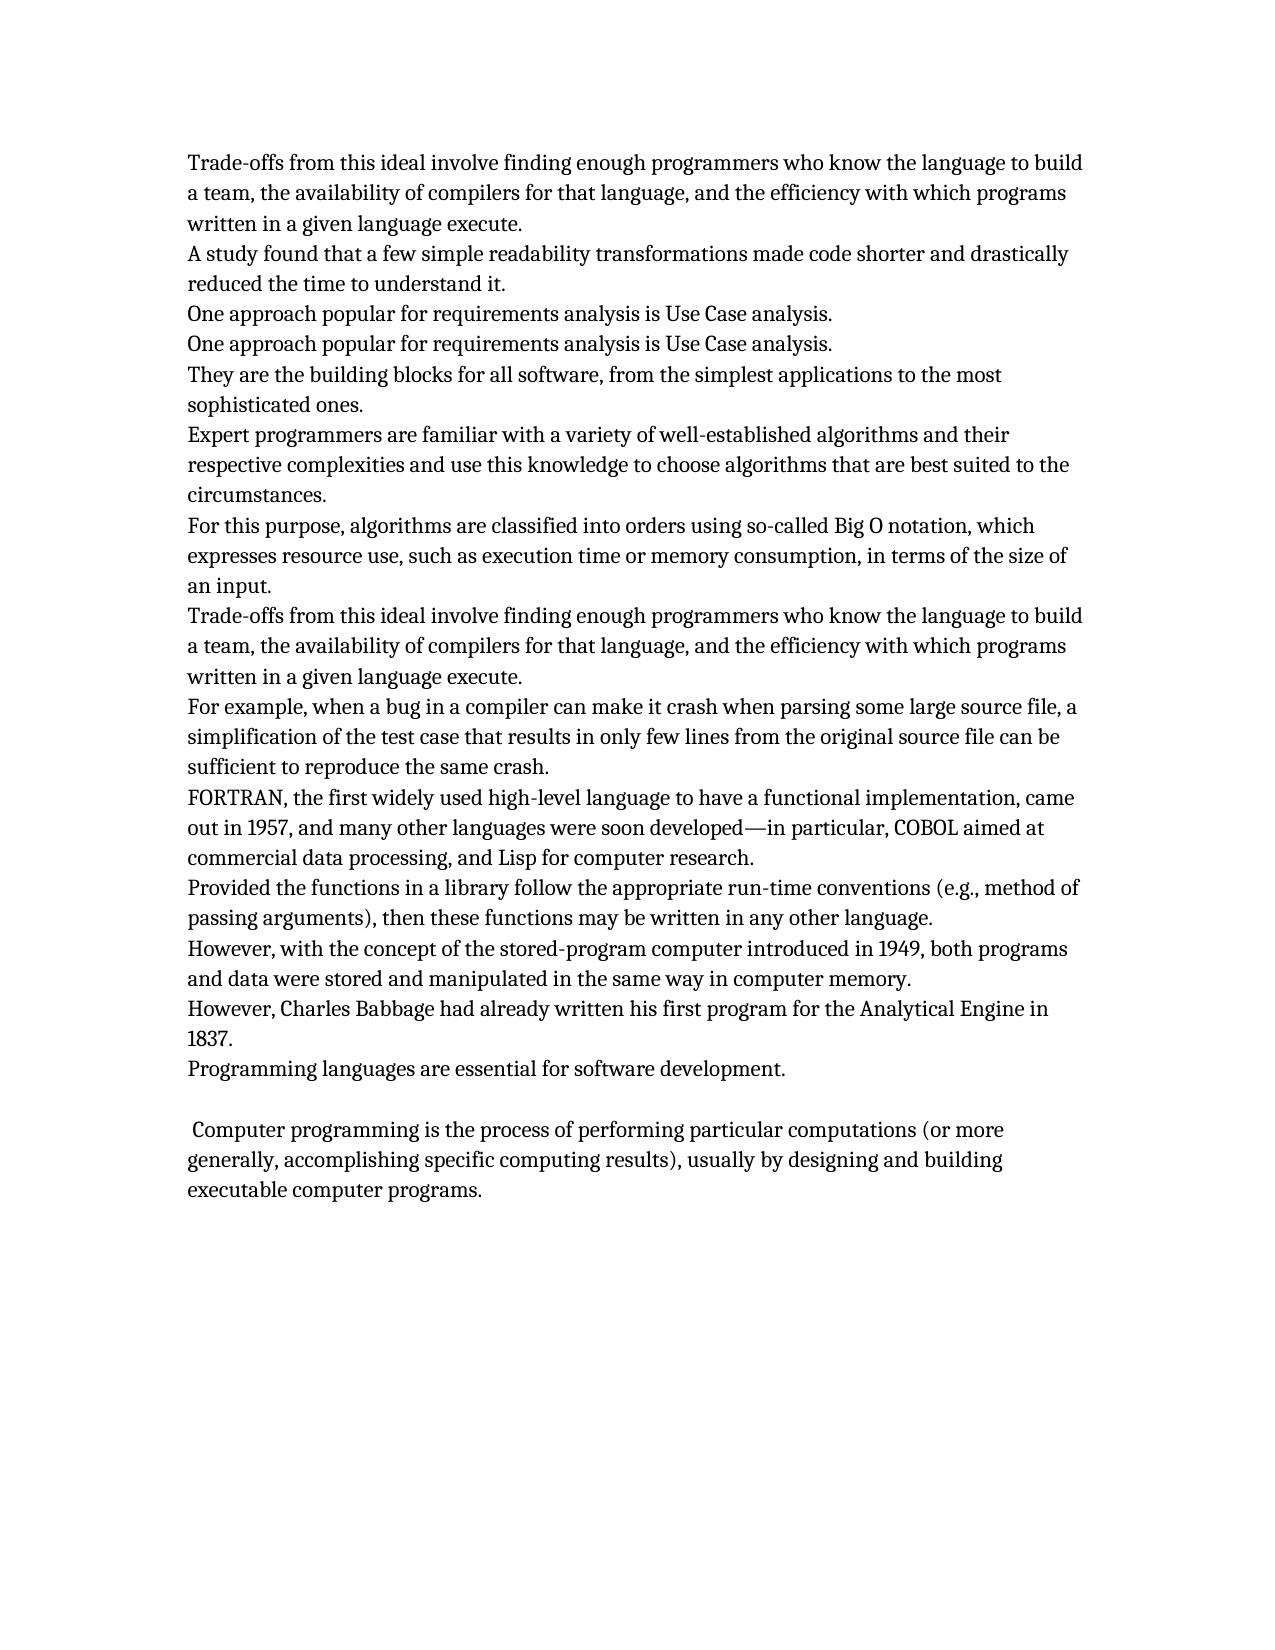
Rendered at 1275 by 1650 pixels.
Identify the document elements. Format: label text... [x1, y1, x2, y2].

text Trade-offs from this ideal involve finding enough programmers who know the language to build a team, the availability of compilers for that language, and the efficiency with which programs written in a given language execute. A study found that a few simple readability transformations made code shorter and drastically reduced the time to understand it. One approach popular for requirements analysis is Use Case analysis. One approach popular for requirements analysis is Use Case analysis. They are the building blocks for all software, from the simplest applications to the most sophisticated ones. Expert programmers are familiar with a variety of well-established algorithms and their respective complexities and use this knowledge to choose algorithms that are best suited to the circumstances. For this purpose, algorithms are classified into orders using so-called Big O notation, which expresses resource use, such as execution time or memory consumption, in terms of the size of an input. Trade-offs from this ideal involve finding enough programmers who know the language to build a team, the availability of compilers for that language, and the efficiency with which programs written in a given language execute. For example, when a bug in a compiler can make it crash when parsing some large source file, a simplification of the test case that results in only few lines from the original source file can be sufficient to reproduce the same crash. FORTRAN, the first widely used high-level language to have a functional implementation, came out in 1957, and many other languages were soon developed—in particular, COBOL aimed at commercial data processing, and Lisp for computer research. Provided the functions in a library follow the appropriate run-time conventions (e.g., method of passing arguments), then these functions may be written in any other language. However, with the concept of the stored-program computer introduced in 1949, both programs and data were stored and manipulated in the same way in computer memory. However, Charles Babbage had already written his first program for the Analytical Engine in 1837. Programming languages are essential for software development. Computer programming is the process of performing particular computations (or more generally, accomplishing specific computing results), usually by designing and building executable computer programs. [187, 150, 1087, 1203]
